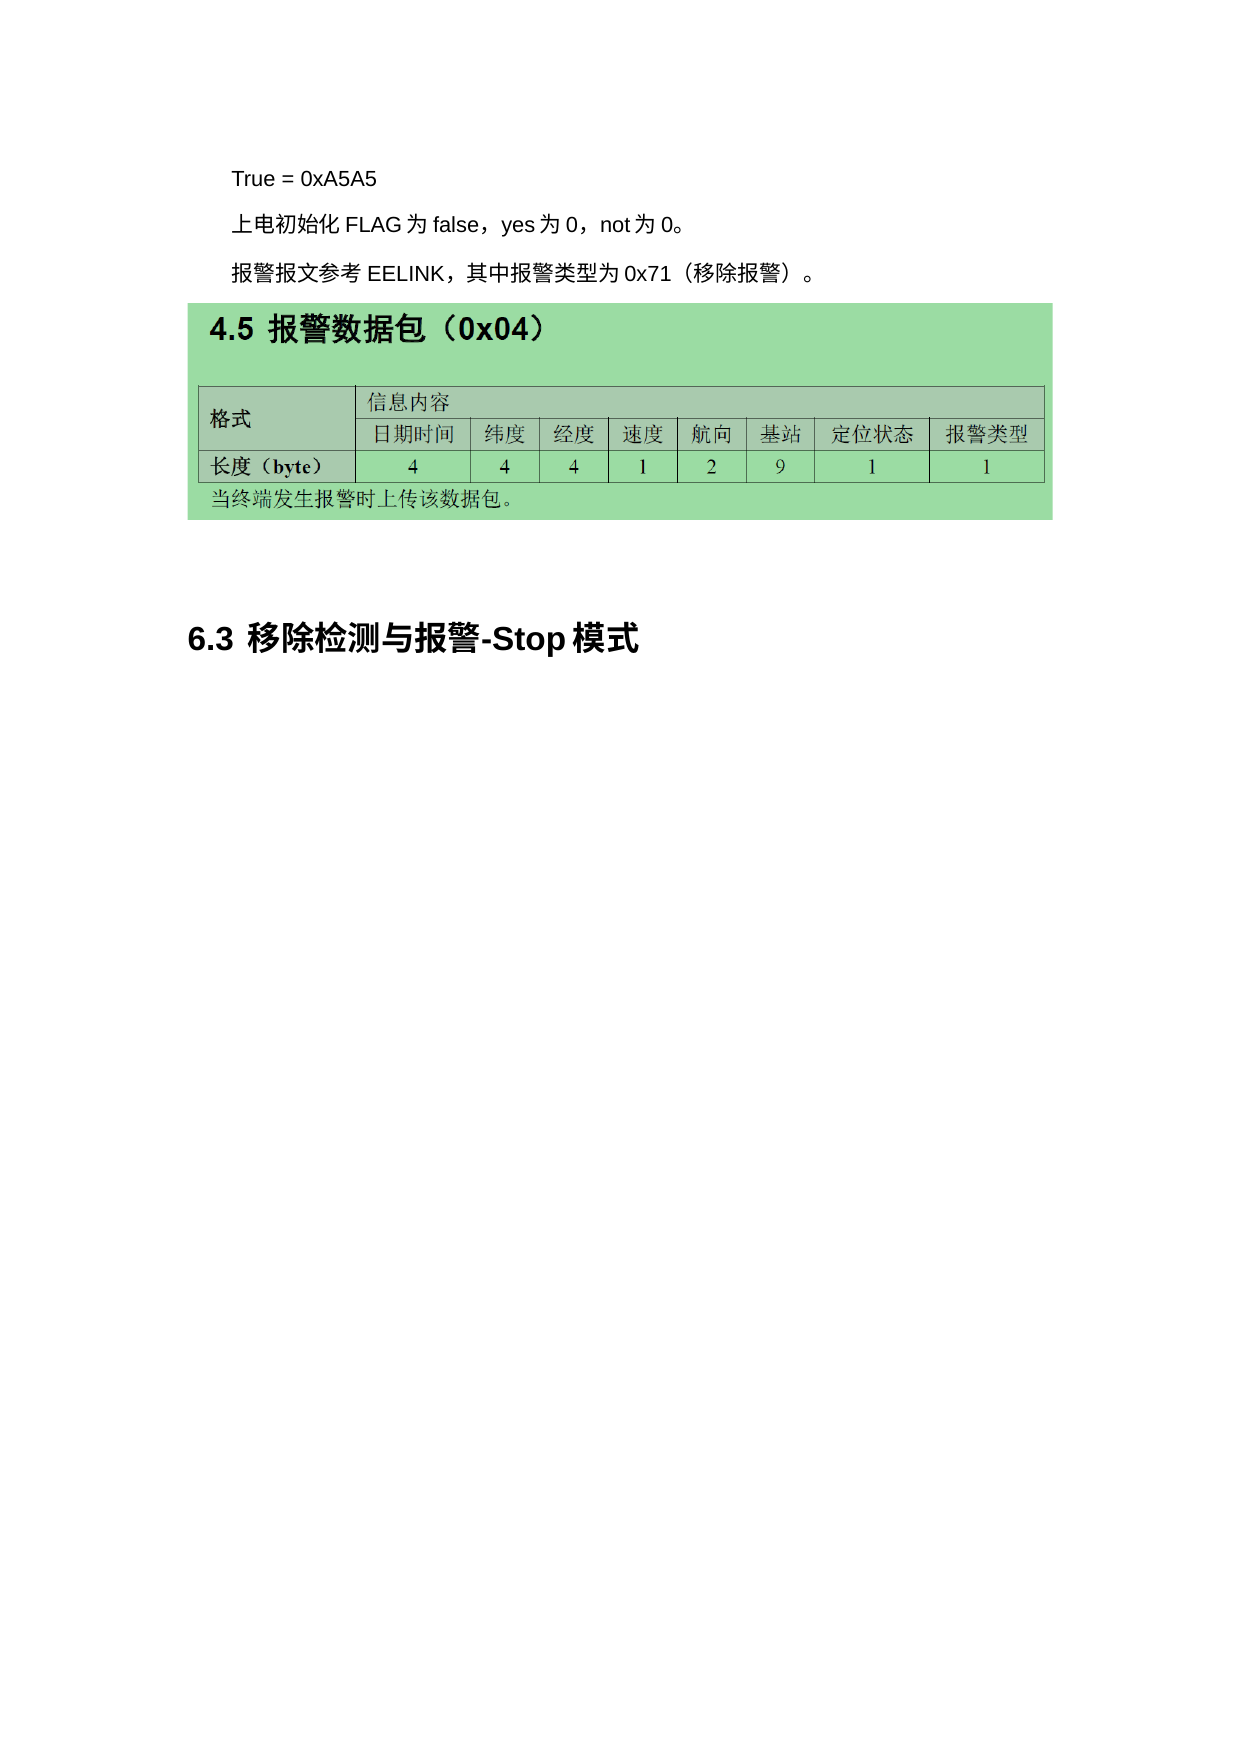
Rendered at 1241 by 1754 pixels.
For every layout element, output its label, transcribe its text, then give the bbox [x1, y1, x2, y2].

text True = 0xA5A5 [187, 162, 1053, 194]
picture [187, 303, 1053, 520]
subtitle 移除检测与报警-Stop模式 [187, 603, 1053, 668]
text 上电初始化FLAG为false，yes为0，not为0。 [187, 207, 1053, 239]
text 报警报文参考EELINK，其中报警类型为0x71（移除报警）。 [187, 255, 1053, 288]
